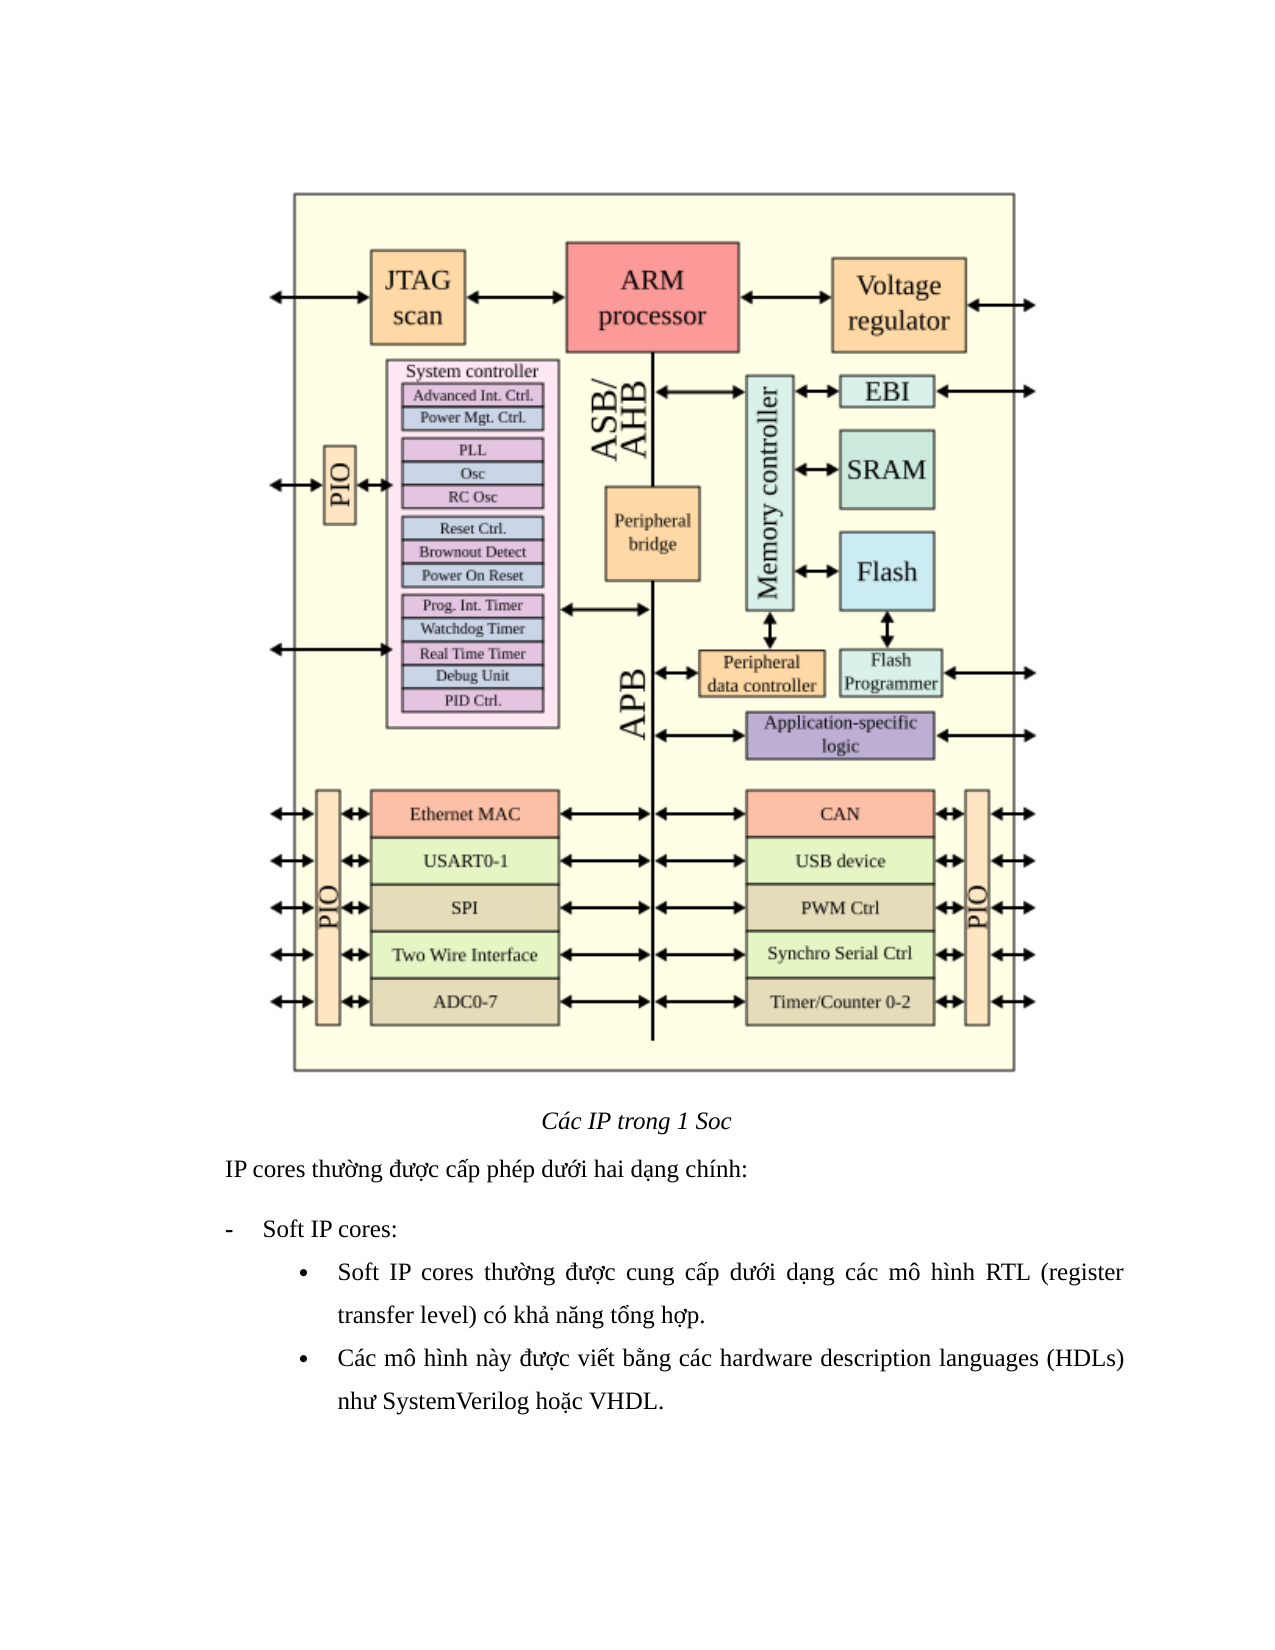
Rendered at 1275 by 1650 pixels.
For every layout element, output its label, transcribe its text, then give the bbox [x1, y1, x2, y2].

list Các mô hình này được viết bằng các hardware description languages (HDLs) như SystemVerilog hoặc VHDL. [300, 1343, 1125, 1415]
picture [262, 150, 1044, 1088]
list Soft IP cores: [225, 1214, 1125, 1242]
text IP cores thường được cấp phép dưới hai dạng chính: [150, 1154, 1125, 1183]
text Các IP trong 1 Soc [150, 1106, 1125, 1135]
list Soft IP cores thường được cung cấp dưới dạng các mô hình RTL (register transfer level) có khả năng tổng hợp. [300, 1257, 1125, 1329]
